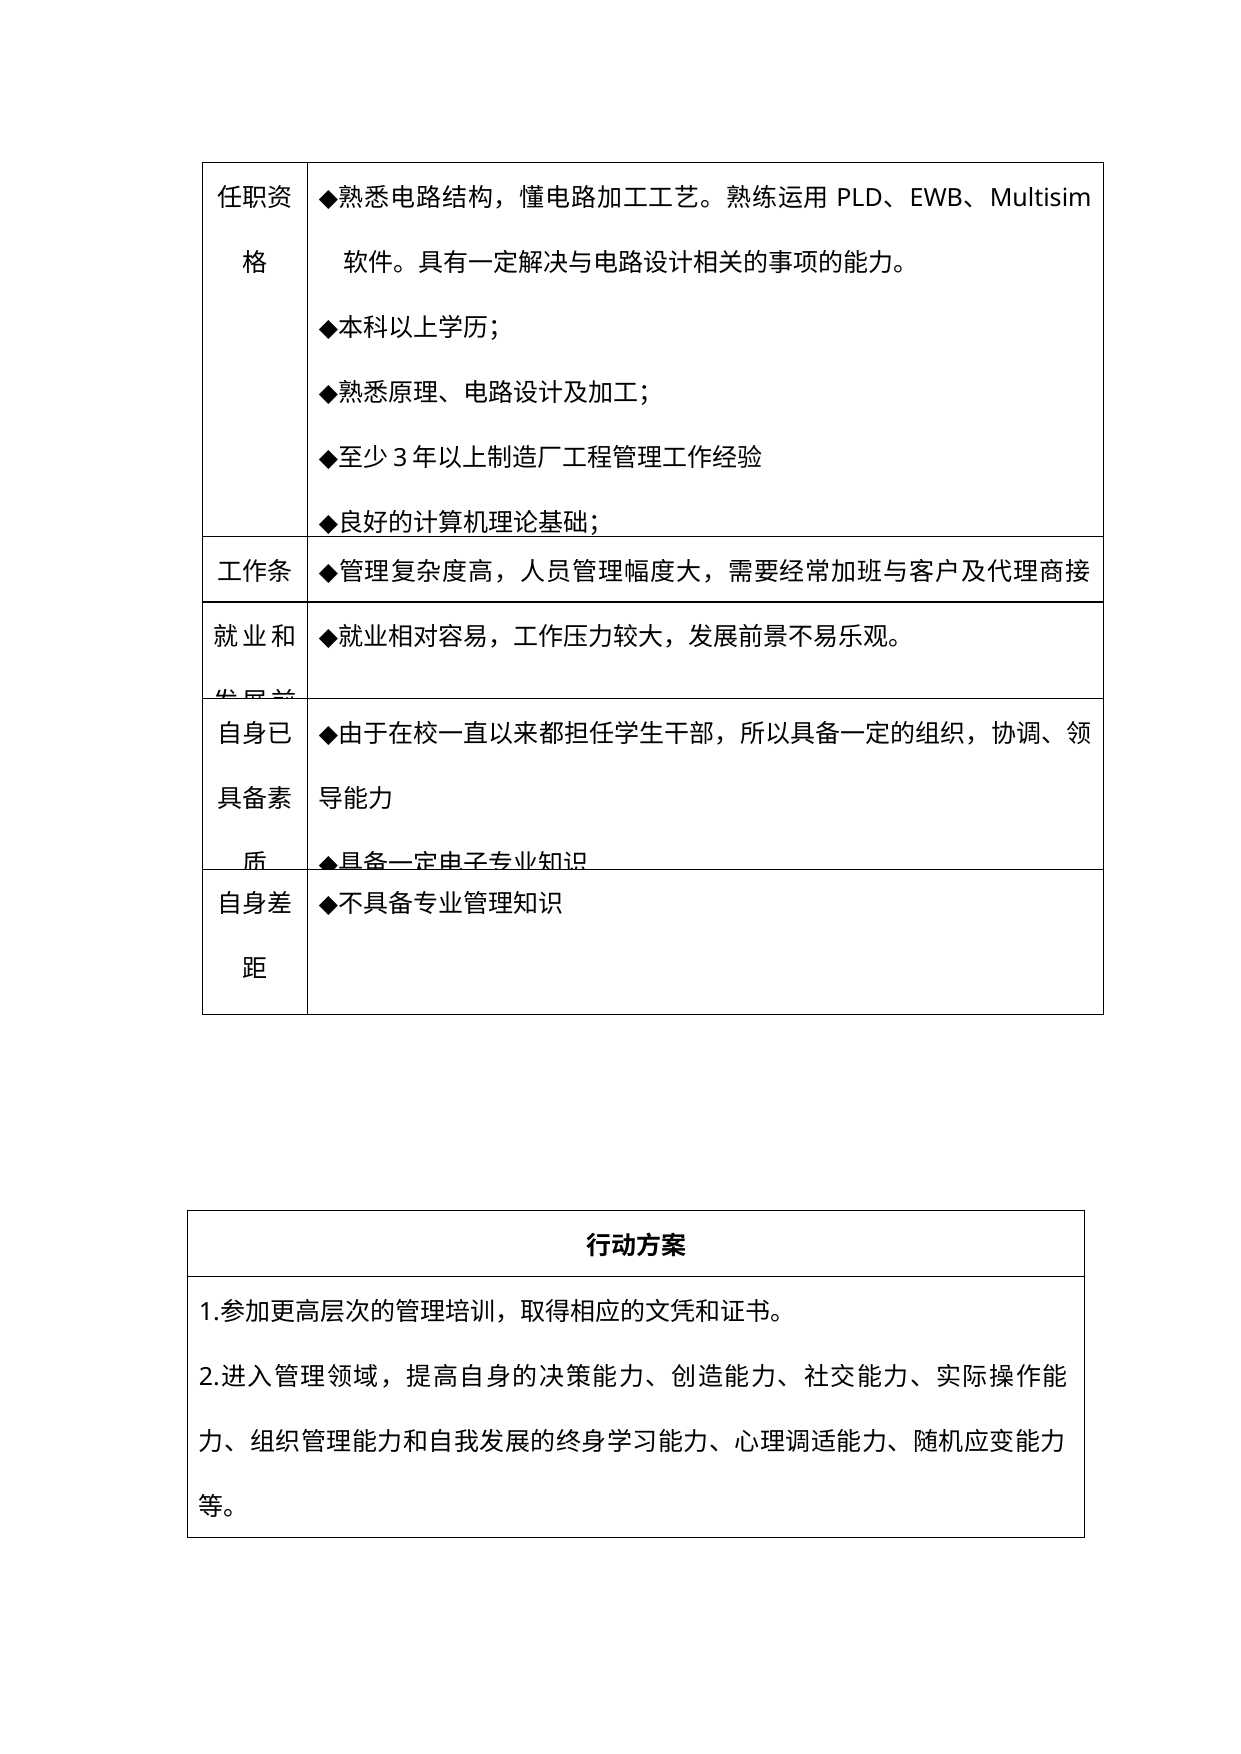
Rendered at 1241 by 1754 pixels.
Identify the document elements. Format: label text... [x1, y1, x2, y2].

table_cell 自身差距 [203, 870, 307, 1014]
table_cell ◆由于在校一直以来都担任学生干部，所以具备一定的组织，协调、领导能力 ◆具备一定电子专业知识 [308, 699, 1103, 868]
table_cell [188, 1277, 1084, 1537]
table_cell 任职资格 [203, 163, 307, 536]
table_header 行动方案 [188, 1211, 1084, 1276]
table_cell 就业和发展前景 [203, 603, 307, 698]
table_cell ◆熟悉电路结构，懂电路加工工艺。熟练运用PLD、EWB、Multisim软件。具有一定解决与电路设计相关的事项的能力。 ◆本科以上学历； ◆熟悉原理、电路设计及加工； ◆至少3年以上制造厂工程管理工作经验 ◆良好的计算机理论基础； ◆良好的英语听说读写能力； ◆良好的领导能力、沟通能力和团队合作精神； [308, 163, 1103, 536]
table_cell ◆就业相对容易，工作压力较大，发展前景不易乐观。 [308, 603, 1103, 698]
table_cell ◆不具备专业管理知识 [308, 870, 1103, 1014]
table_cell 工作条件 [203, 537, 307, 601]
table_cell ◆管理复杂度高，人员管理幅度大，需要经常加班与客户及代理商接触。 [308, 537, 1103, 601]
table_cell 自身已具备素质 [203, 699, 307, 868]
